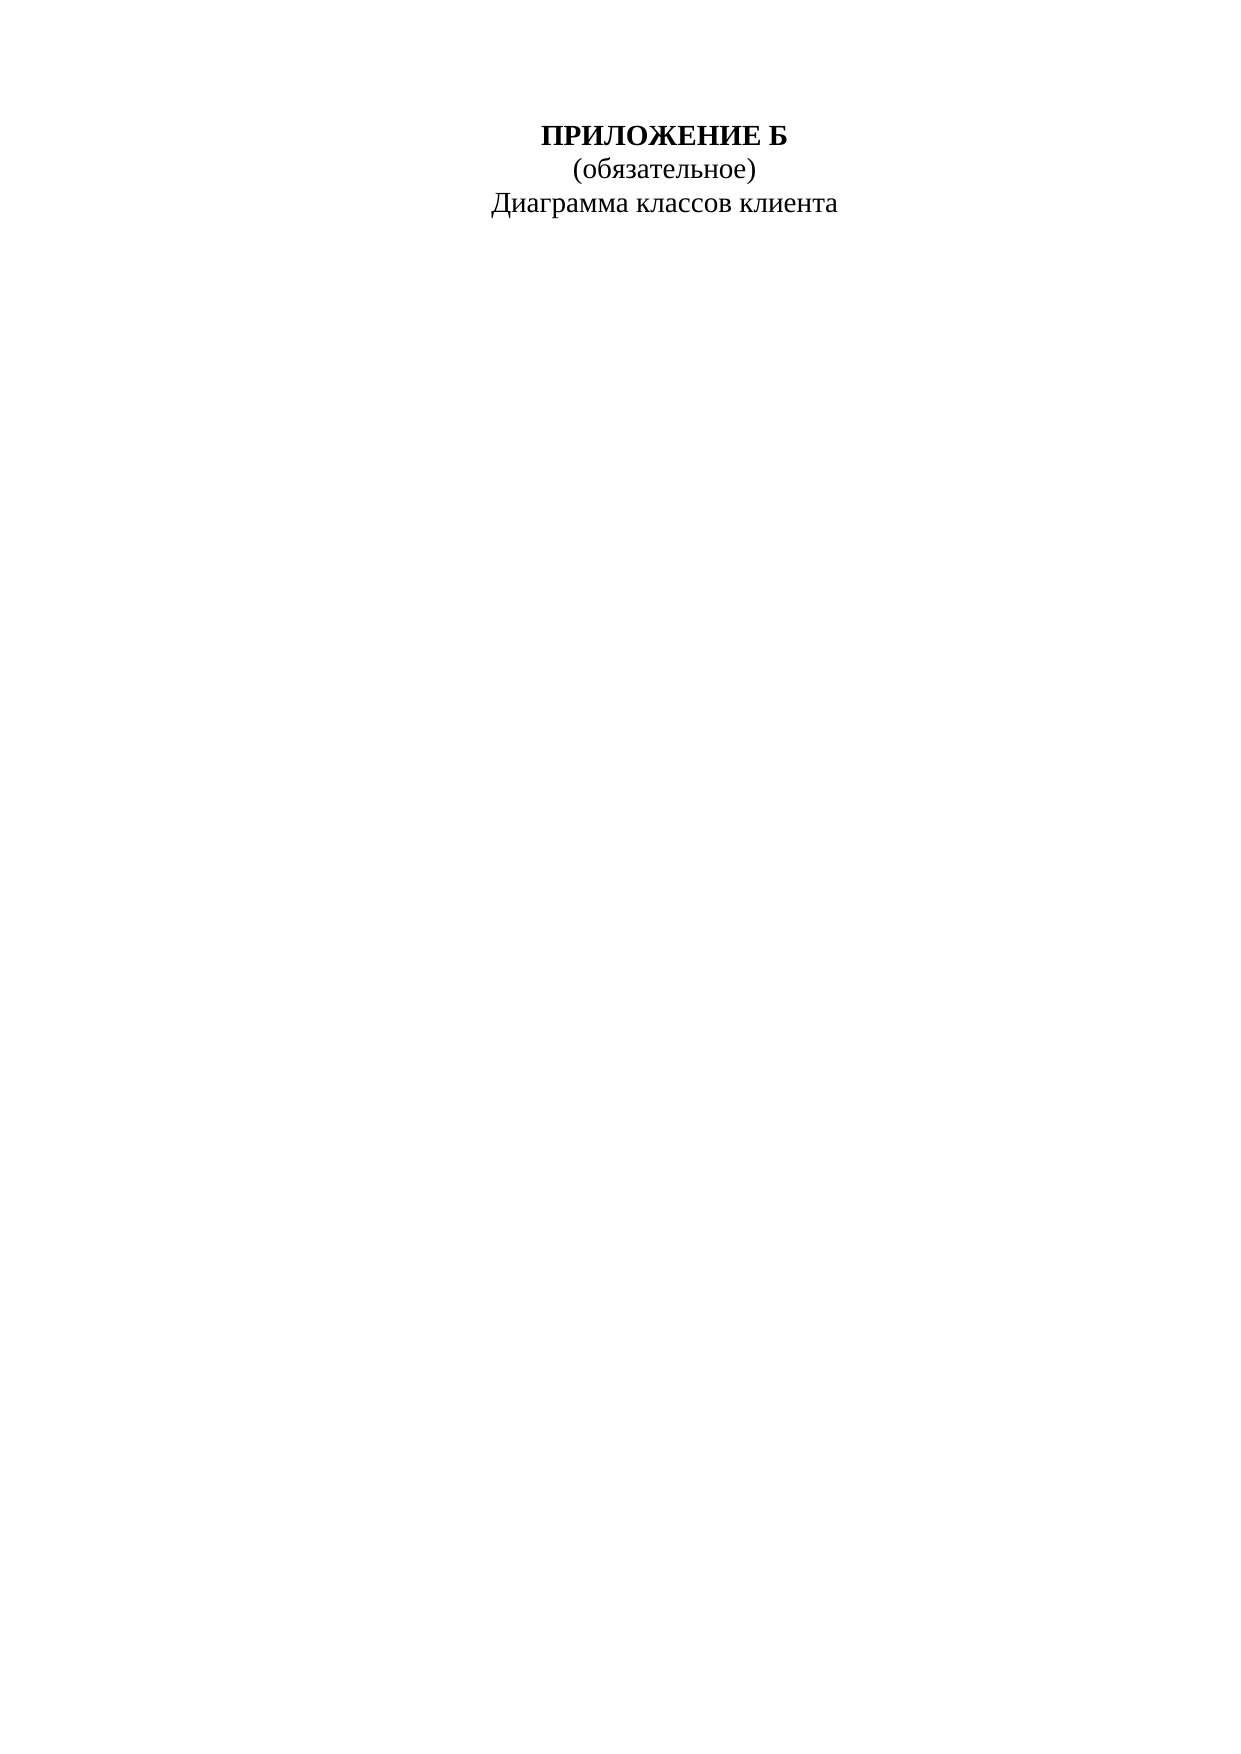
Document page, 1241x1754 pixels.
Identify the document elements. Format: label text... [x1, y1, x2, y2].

text (обязательное) [177, 152, 1152, 185]
subtitle ПРИЛОЖЕНИЕ Б [177, 118, 1152, 152]
text Диаграмма классов клиента [177, 185, 1152, 219]
